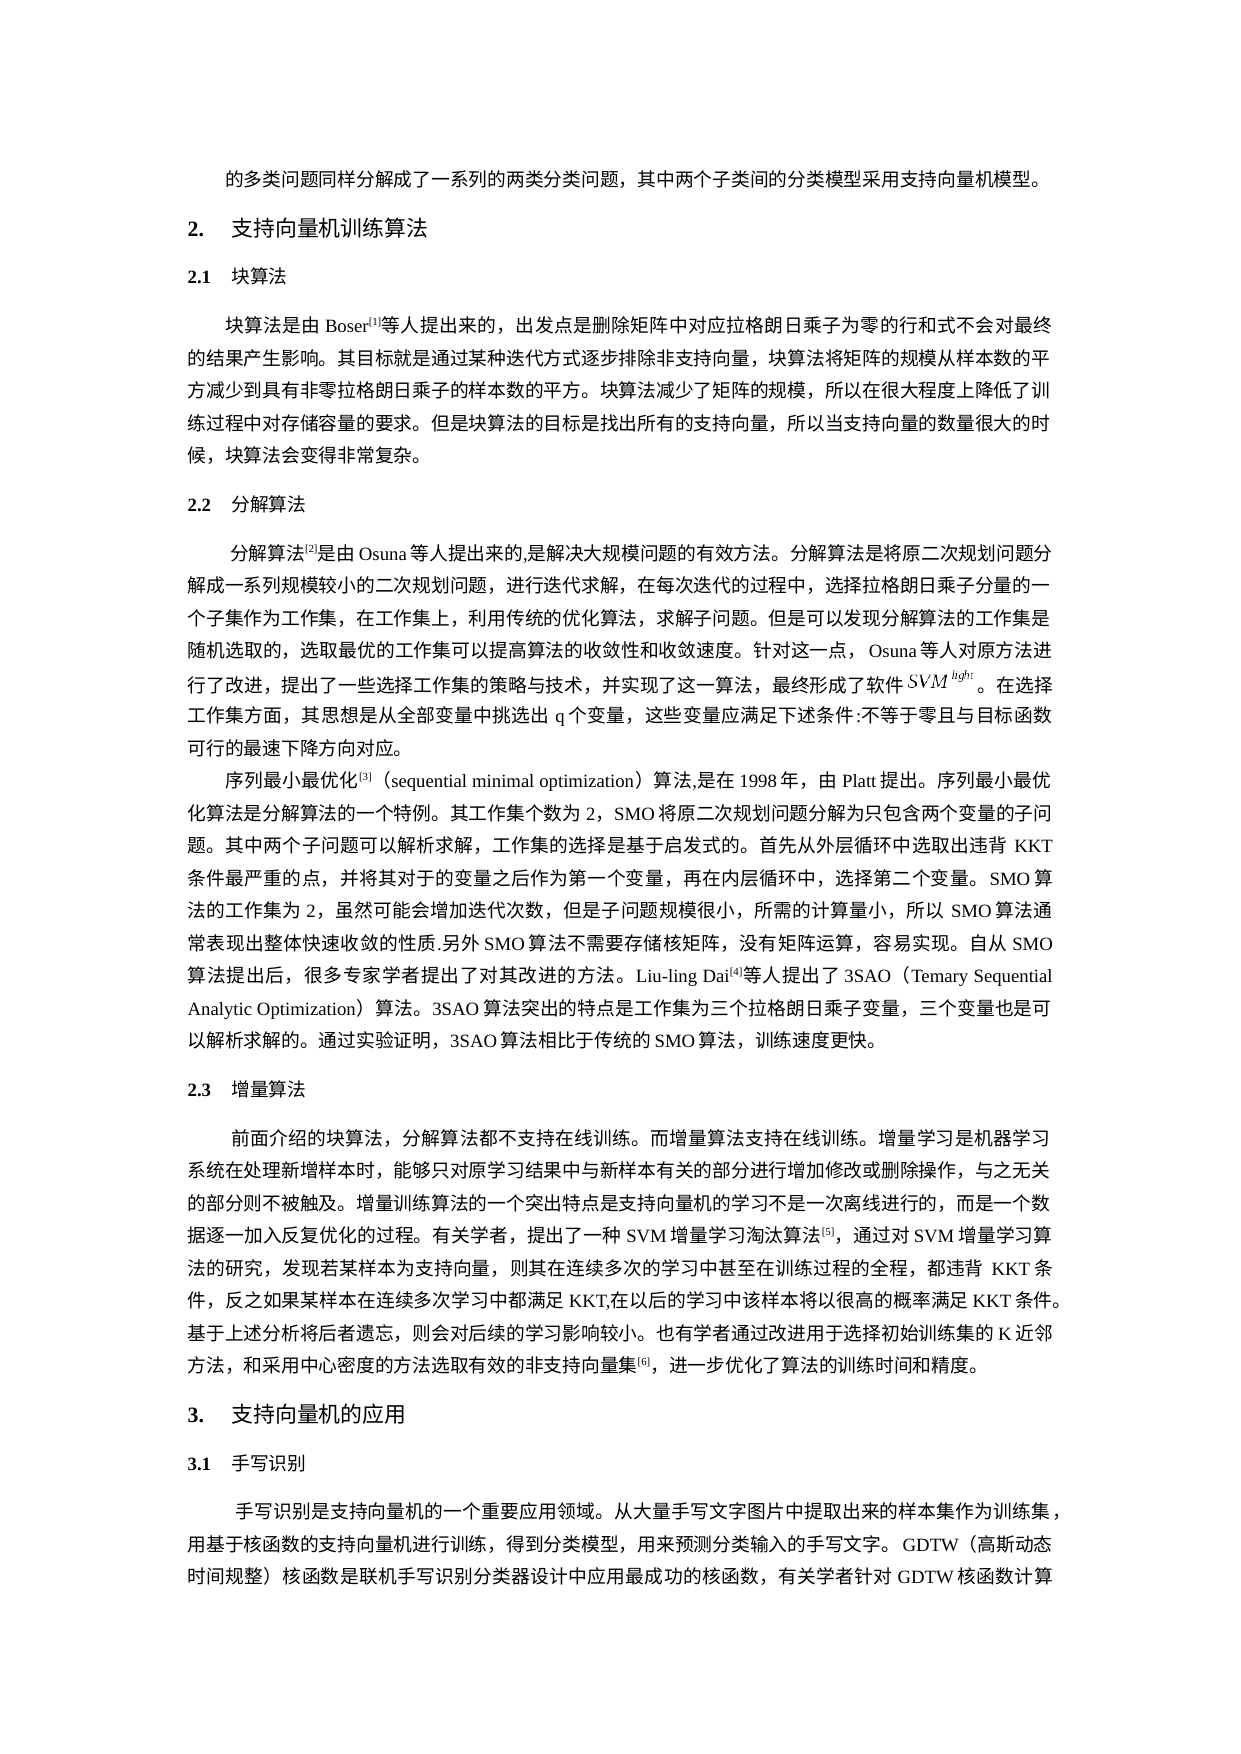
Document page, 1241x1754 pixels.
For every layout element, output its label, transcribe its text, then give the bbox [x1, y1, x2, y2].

subtitle 2.3 增量算法 [187, 1072, 1053, 1104]
subtitle 支持向量机的应用 [187, 1397, 1053, 1429]
subtitle 2.1 块算法 [187, 259, 1053, 292]
subtitle 支持向量机训练算法 [187, 211, 1053, 243]
text 块算法是由Boser[1]等人提出来的，出发点是删除矩阵中对应拉格朗日乘子为零的行和式不会对最终的结果产生影响。其目标就是通过某种迭代方式逐步排除非支持向量，块算法将矩阵的规模从样本数的平方减少到具有非零拉格朗日乘子的样本数的平方。块算法减少了矩阵的规模，所以在很大程度上降低了训练过程中对存储容量的要求。但是块算法的目标是找出所有的支持向量，所以当支持向量的数量很大的时候，块算法会变得非常复杂。 [187, 308, 1053, 471]
text 序列最小最优化[3]（sequential minimal optimization）算法,是在1998年，由Platt提出。序列最小最优化算法是分解算法的一个特例。其工作集个数为2，SMO将原二次规划问题分解为只包含两个变量的子问题。其中两个子问题可以解析求解，工作集的选择是基于启发式的。首先从外层循环中选取出违背KKT条件最严重的点，并将其对于的变量之后作为第一个变量，再在内层循环中，选择第二个变量。SMO算法的工作集为2，虽然可能会增加迭代次数，但是子问题规模很小，所需的计算量小，所以SMO算法通常表现出整体快速收敛的性质.另外SMO算法不需要存储核矩阵，没有矩阵运算，容易实现。自从SMO算法提出后，很多专家学者提出了对其改进的方法。Liu-ling Dai[4]等人提出了3SAO（Temary Sequential Analytic Optimization）算法。3SAO算法突出的特点是工作集为三个拉格朗日乘子变量，三个变量也是可以解析求解的。通过实验证明，3SAO算法相比于传统的SMO算法，训练速度更快。 [187, 763, 1053, 1056]
text 3. 层次支持向量机，层次分类法首先将所有类别分成两个子类，再将子类进一步划分成两个次级子类，如此循环下去，直到得到一个单独的 类别为止，这样就得到一个倒立的二叉分类树。该方法将原有的多类问题同样分解成了一系列的两类分类问题，其中两个子类间的分类模型采用支持向量机模型。 [187, 162, 1053, 194]
text 分解算法[2]是由Osuna等人提出来的,是解决大规模问题的有效方法。分解算法是将原二次规划问题分解成一系列规模较小的二次规划问题，进行迭代求解，在每次迭代的过程中，选择拉格朗日乘子分量的一个子集作为工作集，在工作集上，利用传统的优化算法，求解子问题。但是可以发现分解算法的工作集是随机选取的，选取最优的工作集可以提高算法的收敛性和收敛速度。针对这一点，Osuna等人对原方法进行了改进，提出了一些选择工作集的策略与技术，并实现了这一算法，最终形成了软件。在选择工作集方面，其思想是从全部变量中挑选出q个变量，这些变量应满足下述条件:不等于零且与目标函数可行的最速下降方向对应。 [187, 536, 1053, 763]
text 前面介绍的块算法，分解算法都不支持在线训练。而增量算法支持在线训练。增量学习是机器学习系统在处理新增样本时，能够只对原学习结果中与新样本有关的部分进行增加修改或删除操作，与之无关的部分则不被触及。增量训练算法的一个突出特点是支持向量机的学习不是一次离线进行的，而是一个数据逐一加入反复优化的过程。有关学者，提出了一种SVM增量学习淘汰算法[5]，通过对SVM增量学习算法的研究，发现若某样本为支持向量，则其在连续多次的学习中甚至在训练过程的全程，都违背KKT条件，反之如果某样本在连续多次学习中都满足KKT,在以后的学习中该样本将以很高的概率满足KKT条件。基于上述分析将后者遗忘，则会对后续的学习影响较小。也有学者通过改进用于选择初始训练集的K近邻方法，和采用中心密度的方法选取有效的非支持向量集[6]，进一步优化了算法的训练时间和精度。 [187, 1121, 1053, 1381]
subtitle 2.2 分解算法 [187, 487, 1053, 519]
subtitle 3.1 手写识别 [187, 1446, 1053, 1478]
